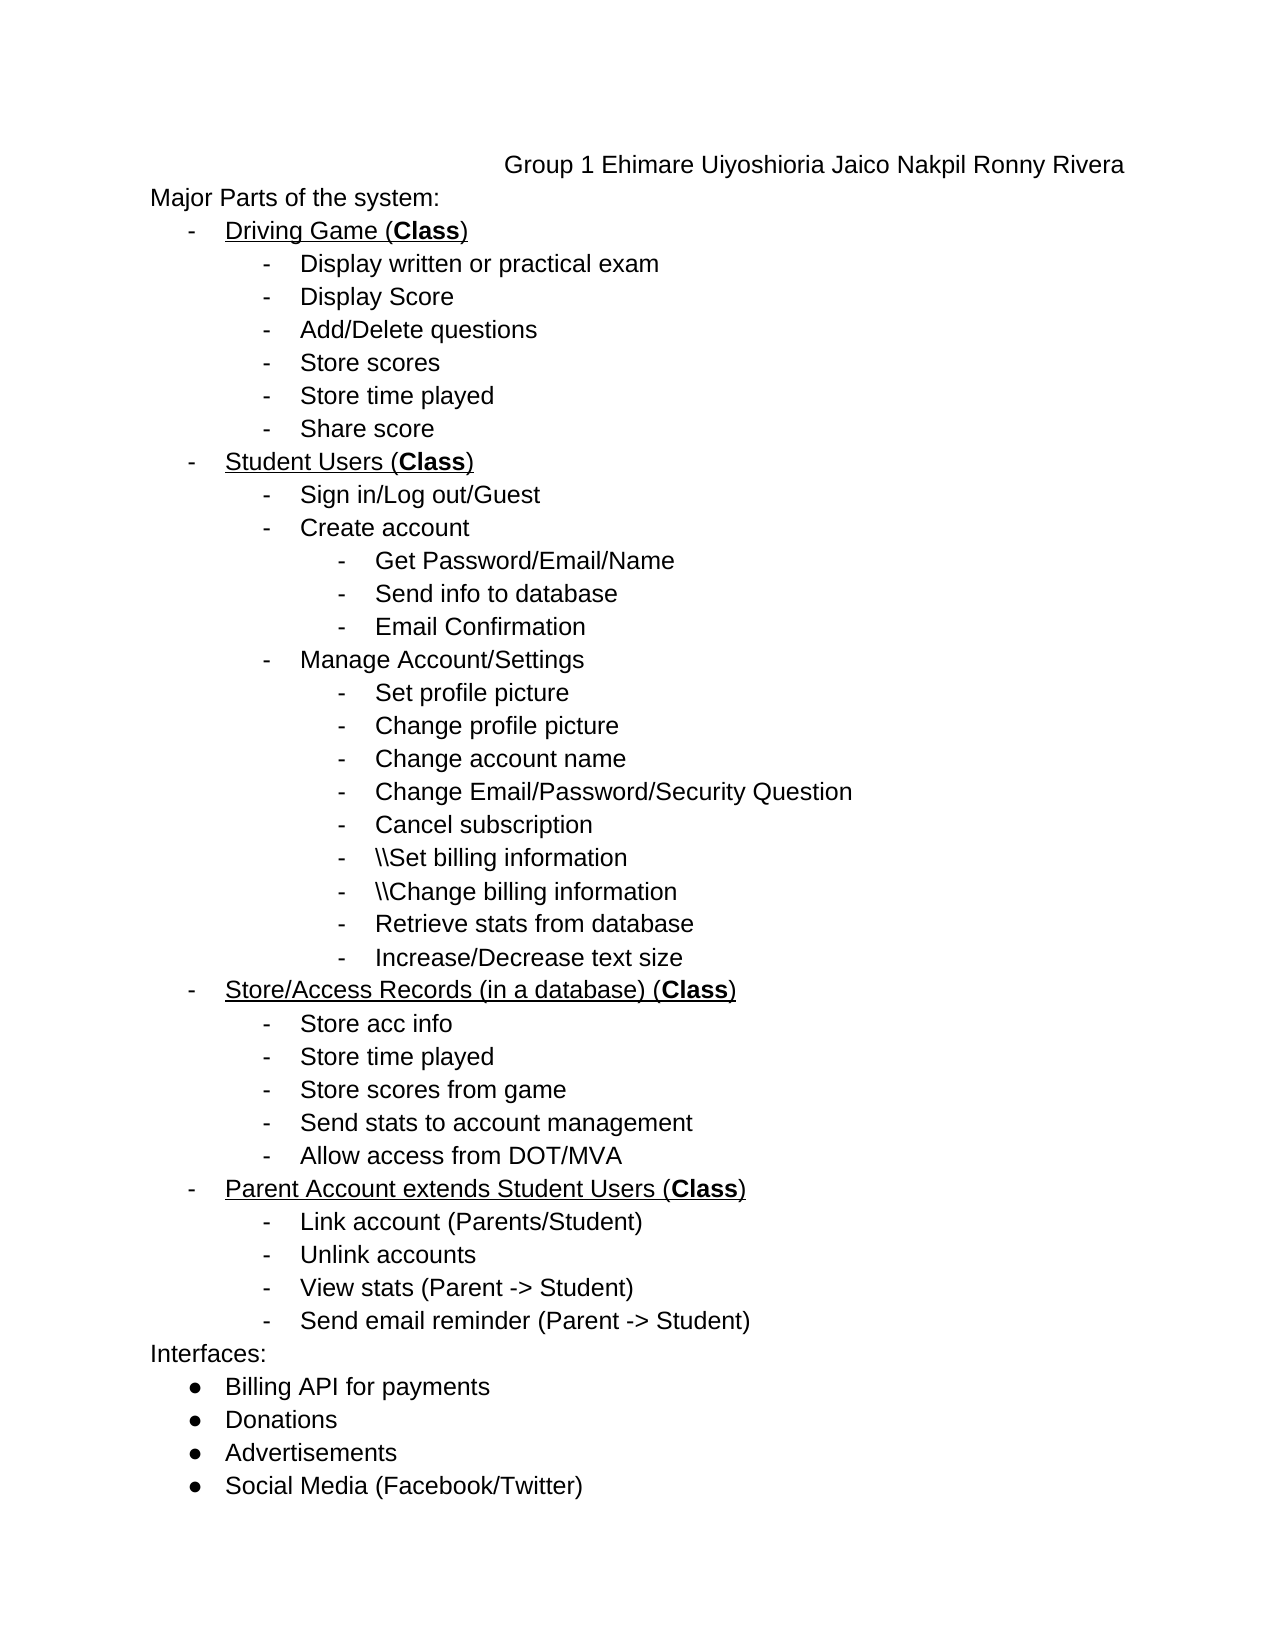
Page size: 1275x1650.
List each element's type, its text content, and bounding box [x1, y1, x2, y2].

list Driving Game (Class) [187, 216, 1125, 245]
list Create account [262, 513, 1125, 542]
list Donations [187, 1405, 1125, 1433]
list Store/Access Records (in a database) (Class) [187, 976, 1125, 1004]
list View stats (Parent -> Student) [262, 1273, 1125, 1301]
list Retrieve stats from database [337, 909, 1125, 938]
list Get Password/Email/Name [337, 546, 1125, 575]
list \\Change billing information [337, 876, 1125, 905]
list Change profile picture [337, 711, 1125, 740]
list Parent Account extends Student Users (Class) [187, 1174, 1125, 1202]
list Add/Delete questions [262, 315, 1125, 344]
list Social Media (Facebook/Twitter) [187, 1471, 1125, 1499]
list Send stats to account management [262, 1108, 1125, 1136]
list Send info to database [337, 579, 1125, 608]
list Store time played [262, 381, 1125, 410]
list Billing API for payments [187, 1372, 1125, 1401]
list Allow access from DOT/MVA [262, 1141, 1125, 1169]
list Email Confirmation [337, 612, 1125, 641]
text Major Parts of the system: [150, 183, 1125, 212]
text Interfaces: [150, 1339, 1125, 1367]
list Share score [262, 414, 1125, 443]
list \\Set billing information [337, 843, 1125, 872]
list Send email reminder (Parent -> Student) [262, 1306, 1125, 1334]
list Increase/Decrease text size [337, 942, 1125, 971]
list Unlink accounts [262, 1240, 1125, 1268]
text Group 1 Ehimare Uiyoshioria Jaico Nakpil Ronny Rivera [150, 150, 1125, 179]
list Cancel subscription [337, 810, 1125, 839]
list Change Email/Password/Security Question [337, 777, 1125, 806]
list Sign in/Log out/Guest [262, 480, 1125, 509]
list Display Score [262, 282, 1125, 311]
list Store acc info [262, 1008, 1125, 1037]
list Link account (Parents/Student) [262, 1207, 1125, 1235]
list Store scores [262, 348, 1125, 377]
list Advertisements [187, 1438, 1125, 1467]
list Manage Account/Settings [262, 645, 1125, 674]
list Student Users (Class) [187, 447, 1125, 476]
list Store time played [262, 1042, 1125, 1070]
list Change account name [337, 744, 1125, 773]
list Store scores from game [262, 1074, 1125, 1103]
list Set profile picture [337, 678, 1125, 707]
list Display written or practical exam [262, 249, 1125, 278]
